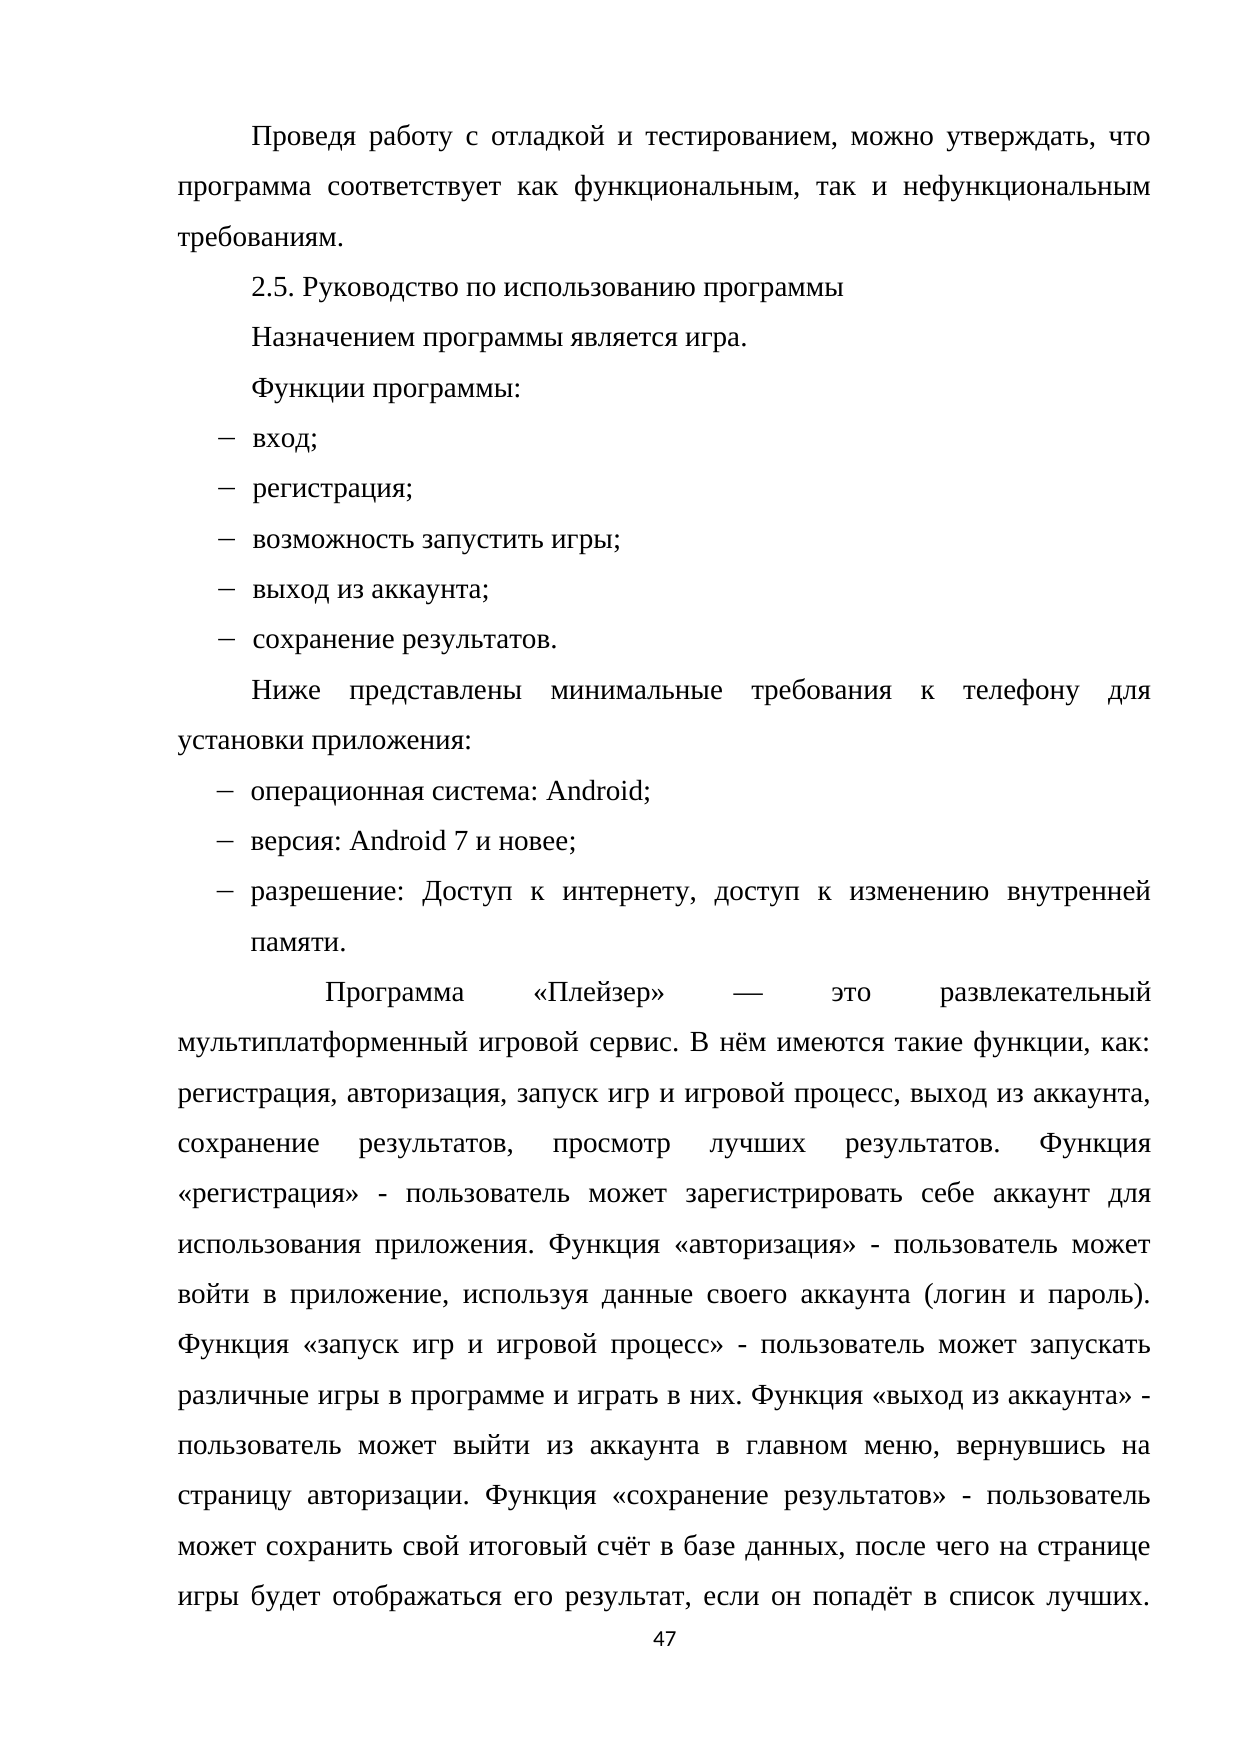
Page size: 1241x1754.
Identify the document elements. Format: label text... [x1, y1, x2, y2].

list операционная система: Android; [213, 773, 1152, 806]
list сохранение результатов. [215, 622, 1152, 655]
list выход из аккаунта; [215, 571, 1152, 605]
list регистрация; [215, 470, 1152, 504]
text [177, 974, 1152, 1612]
text Функции программы: [177, 370, 1152, 403]
list возможность запустить игры; [215, 521, 1152, 554]
text Ниже представлены минимальные требования к телефону для установки приложения: [177, 672, 1152, 756]
subtitle 2.5. Руководство по использованию программы [177, 269, 1152, 303]
list версия: Android 7 и новее; [213, 823, 1152, 857]
text Проведя работу с отладкой и тестированием, можно утверждать, что программа соответствует как функциональным, так и нефункциональным требованиям. [177, 118, 1152, 252]
list разрешение: Доступ к интернету, доступ к изменению внутренней памяти. [213, 873, 1152, 957]
list вход; [215, 420, 1152, 454]
text Назначением программы является игра. [177, 319, 1152, 353]
